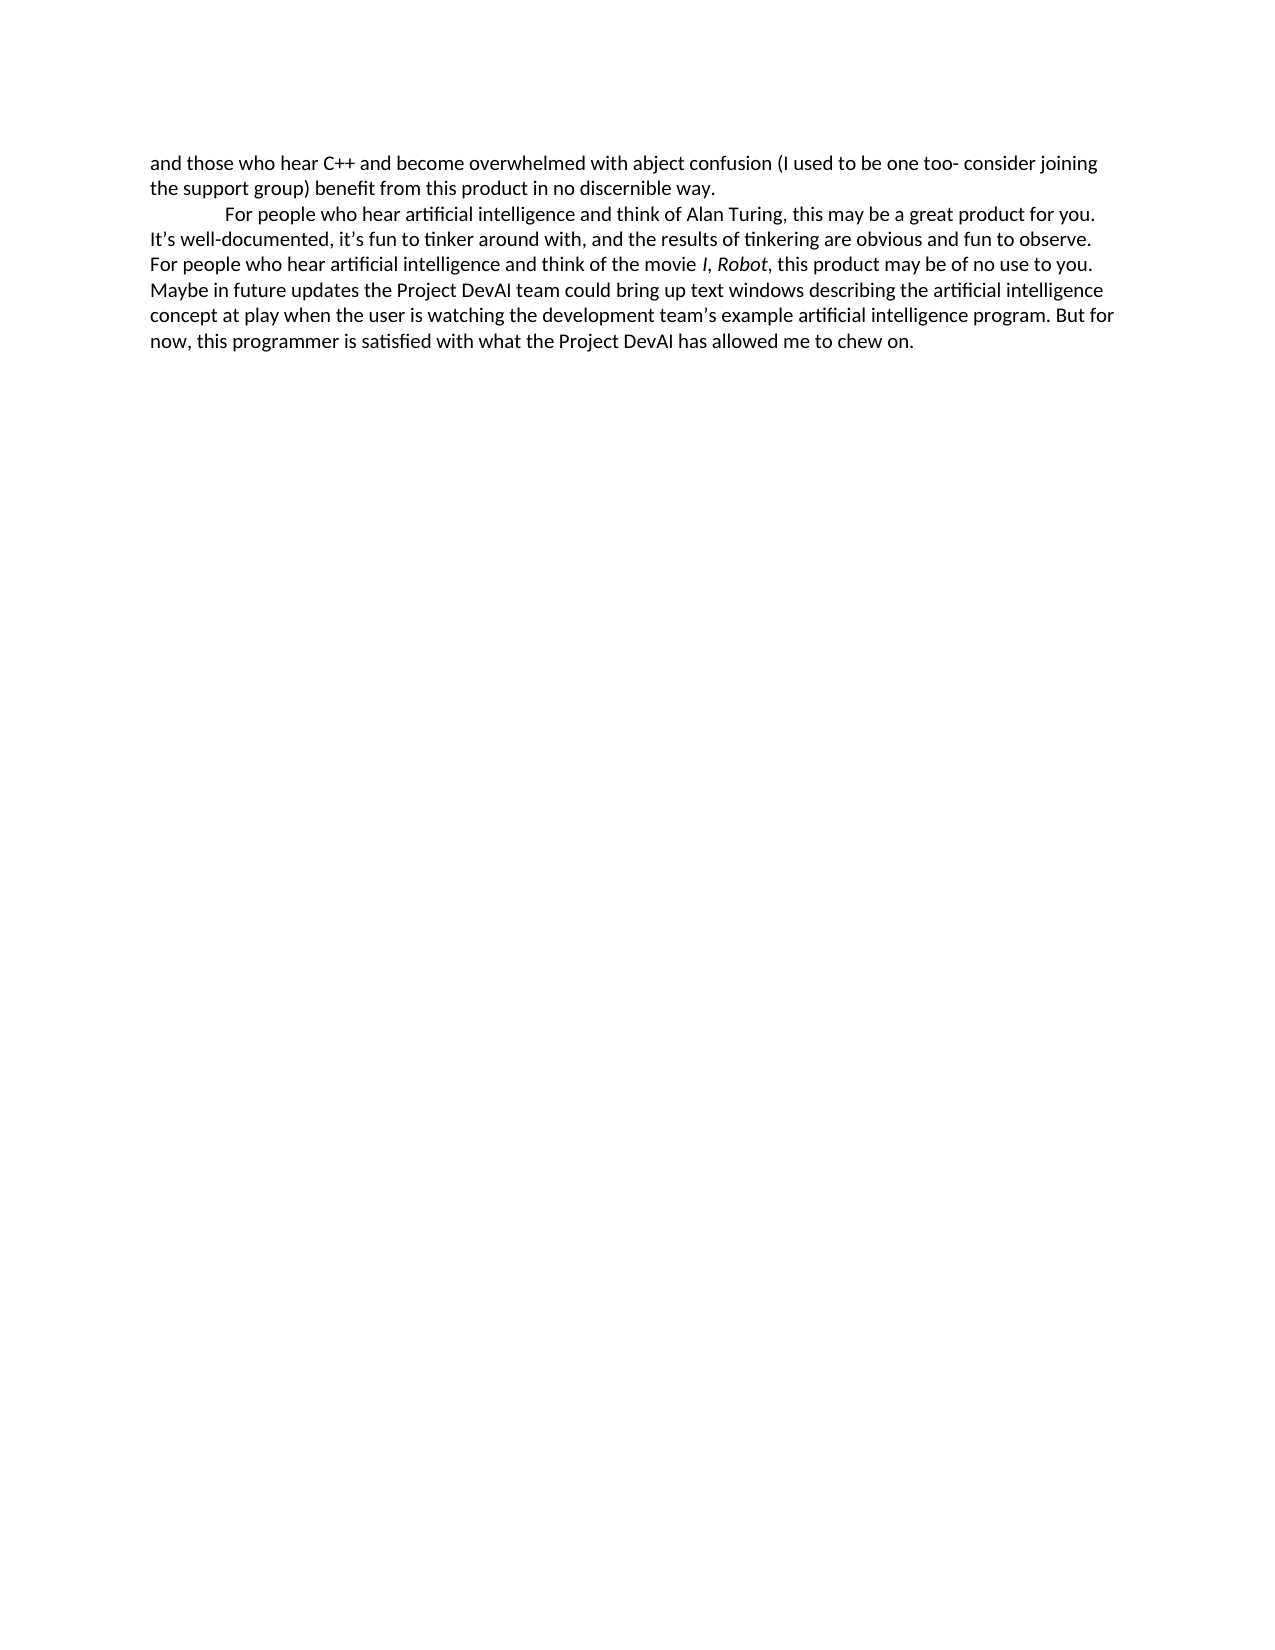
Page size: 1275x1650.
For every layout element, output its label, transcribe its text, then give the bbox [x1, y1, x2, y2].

text For people who hear artificial intelligence and think of Alan Turing, this may be a great product for you. It’s well-documented, it’s fun to tinker around with, and the results of tinkering are obvious and fun to observe. For people who hear artificial intelligence and think of the movie I, Robot, this product may be of no use to you. Maybe in future updates the Project DevAI team could bring up text windows describing the artificial intelligence concept at play when the user is watching the development team’s example artificial intelligence program. But for now, this programmer is satisfied with what the Project DevAI has allowed me to chew on. [150, 201, 1125, 353]
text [150, 150, 1125, 201]
